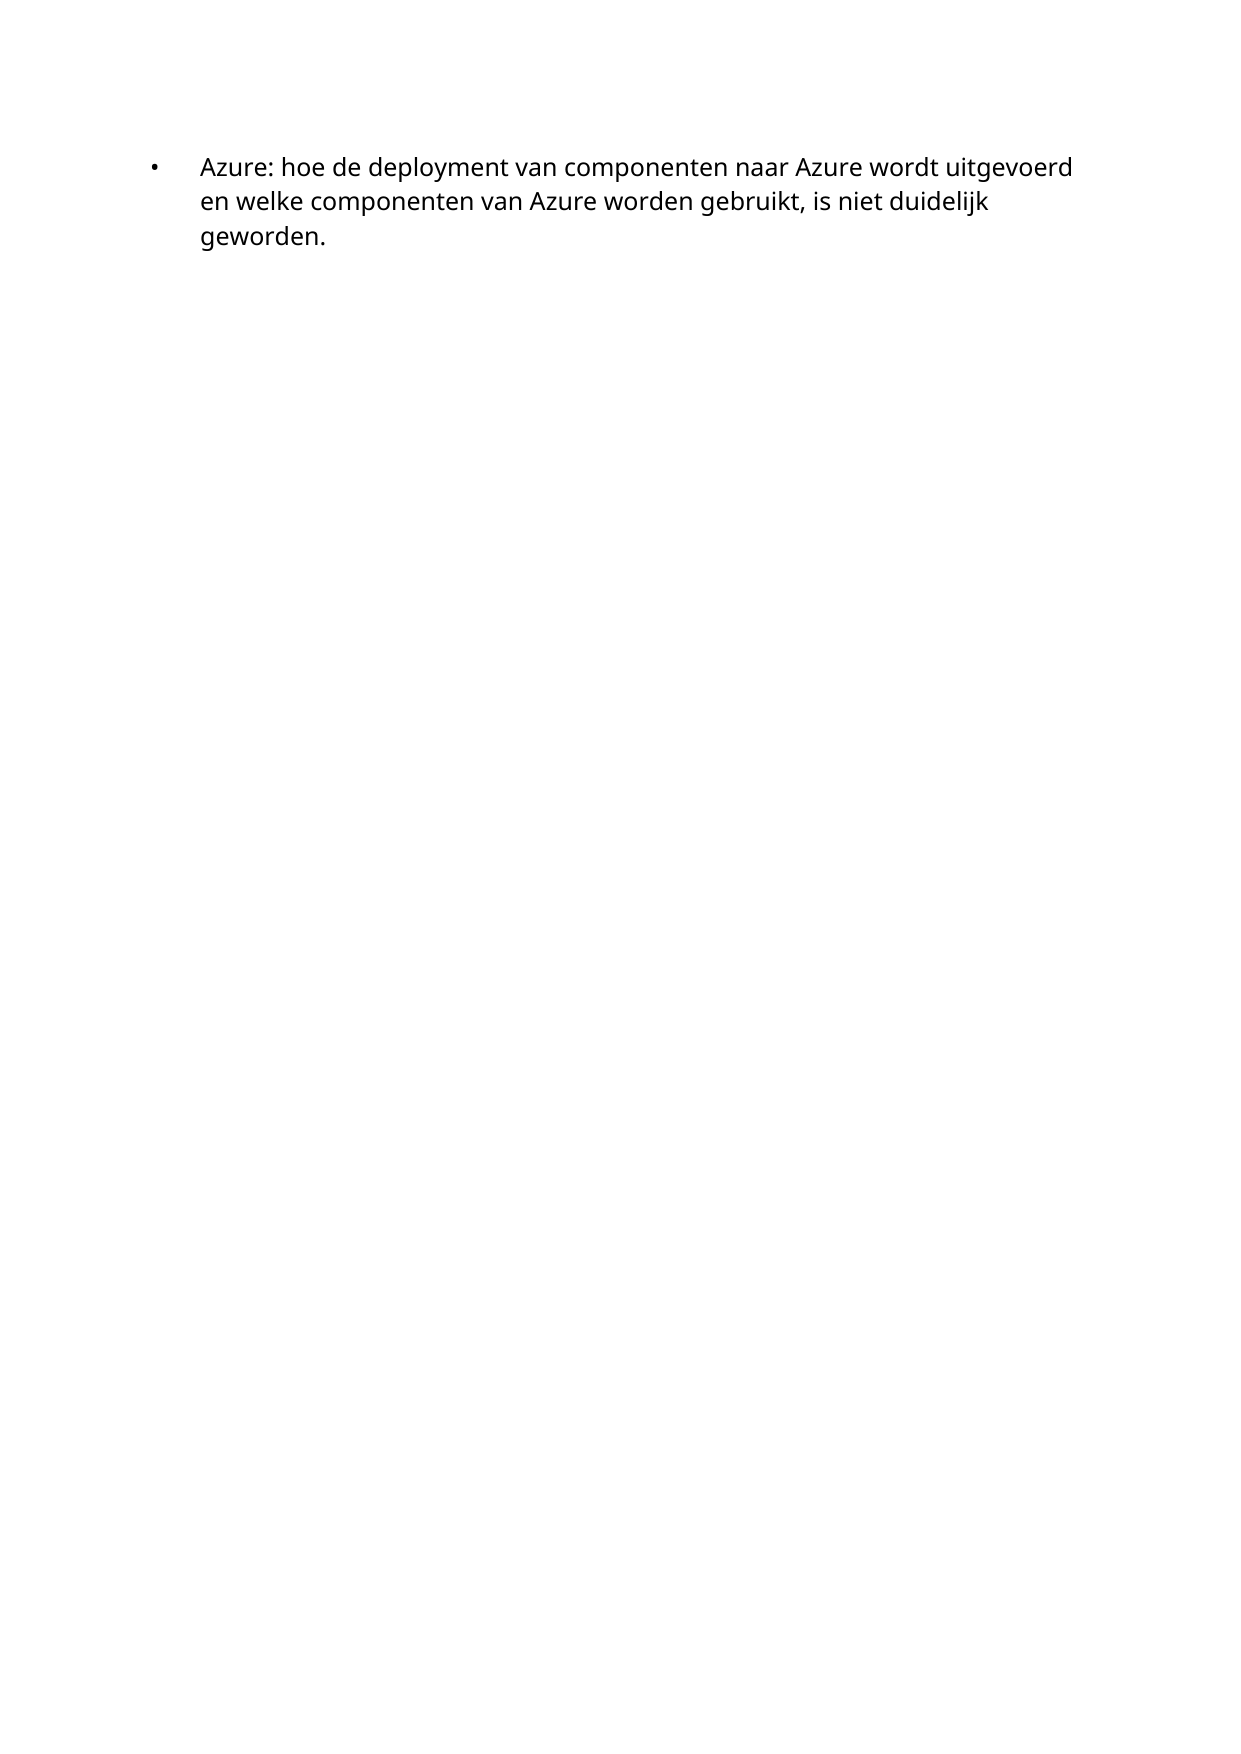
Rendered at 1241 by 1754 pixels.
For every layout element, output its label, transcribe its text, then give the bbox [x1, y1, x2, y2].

list Azure: hoe de deployment van componenten naar Azure wordt uitgevoerd en welke componenten van Azure worden gebruikt, is niet duidelijk geworden. [150, 150, 1090, 252]
